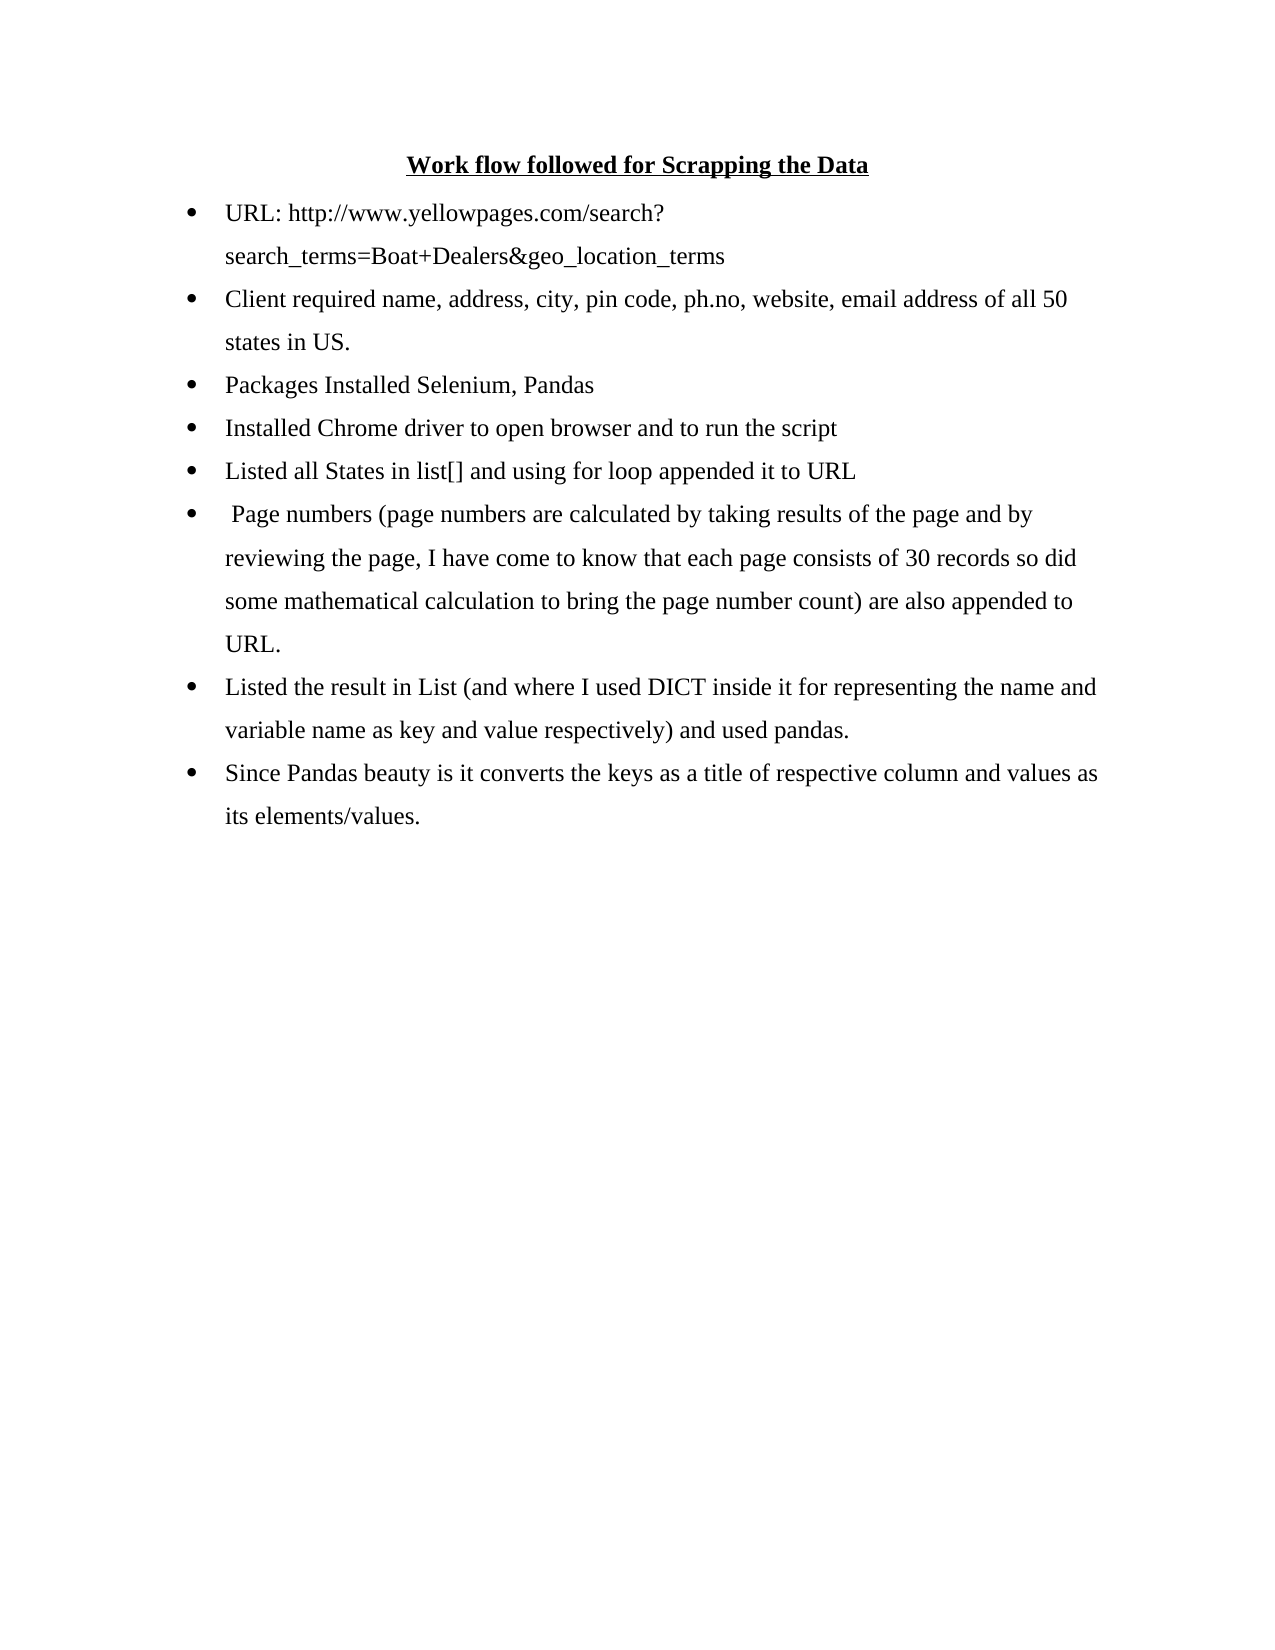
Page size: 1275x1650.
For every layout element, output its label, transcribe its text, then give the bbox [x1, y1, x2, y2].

list Listed all States in list[] and using for loop appended it to URL [187, 456, 1125, 485]
list Page numbers (page numbers are calculated by taking results of the page and by reviewing the page, I have come to know that each page consists of 30 records so did some mathematical calculation to bring the page number count) are also appended to URL. [187, 499, 1125, 658]
list Client required name, address, city, pin code, ph.no, website, email address of all 50 states in US. [187, 284, 1125, 356]
text Work flow followed for Scrapping the Data [150, 150, 1125, 179]
list Installed Chrome driver to open browser and to run the script [187, 413, 1125, 442]
list Since Pandas beauty is it converts the keys as a title of respective column and values as its elements/values. [187, 758, 1125, 830]
list URL: http://www.yellowpages.com/search?search_terms=Boat+Dealers&geo_location_terms [187, 198, 1125, 269]
list Packages Installed Selenium, Pandas [187, 370, 1125, 399]
list Listed the result in List (and where I used DICT inside it for representing the name and variable name as key and value respectively) and used pandas. [187, 672, 1125, 744]
